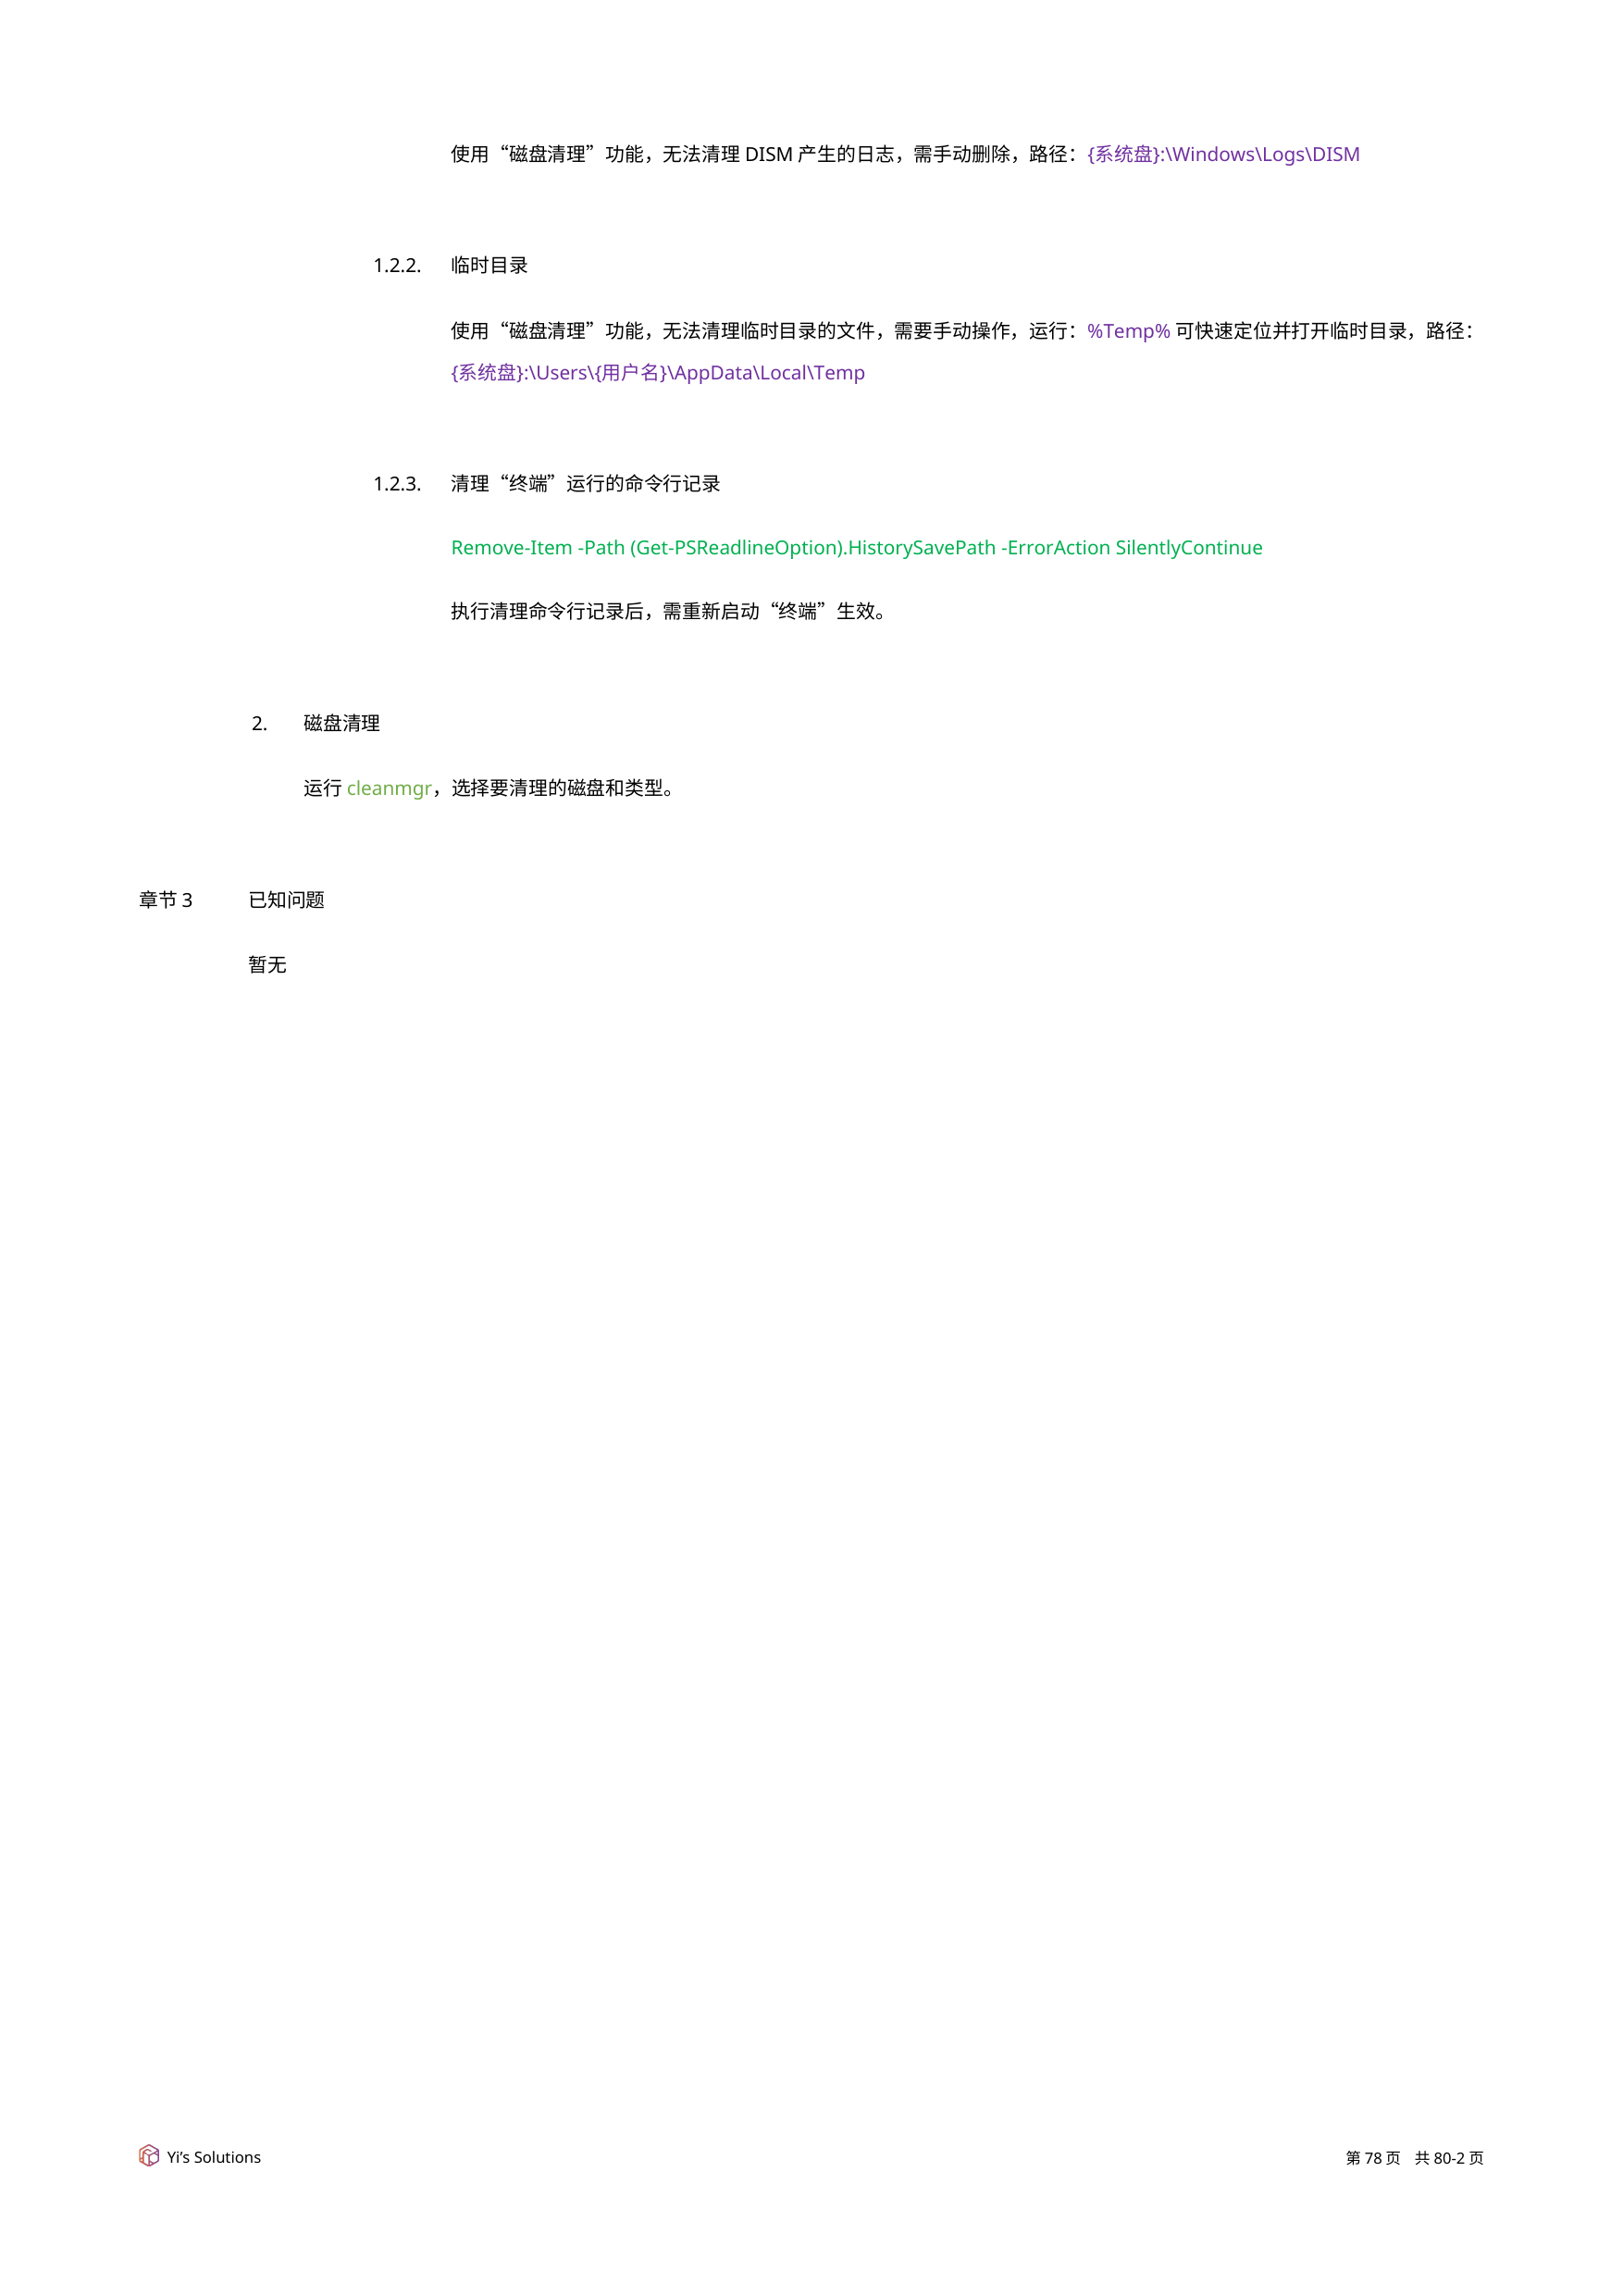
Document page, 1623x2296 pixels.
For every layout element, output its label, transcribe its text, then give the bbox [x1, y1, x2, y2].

text 暂无 [248, 949, 1484, 977]
list Remove-Item -Path (Get-PSReadlineOption).HistorySavePath -ErrorAction SilentlyContinue [451, 534, 1484, 561]
list 使用“磁盘清理”功能，无法清理临时目录的文件，需要手动操作，运行：%Temp% 可快速定位并打开临时目录，路径：{系统盘}:\Users\{用户名}\AppData\Local\Temp [451, 316, 1484, 386]
list 运行 cleanmgr，选择要清理的磁盘和类型。 [304, 773, 1484, 801]
list 临时目录 [373, 250, 1484, 279]
list 磁盘清理 [252, 708, 1484, 736]
subtitle 已知问题 [139, 885, 1484, 912]
picture [139, 2144, 159, 2166]
list 使用“磁盘清理”功能，无法清理 DISM 产生的日志，需手动删除，路径：{系统盘}:\Windows\Logs\DISM [451, 139, 1484, 167]
list 执行清理命令行记录后，需重新启动“终端”生效。 [451, 597, 1484, 625]
list 清理“终端”运行的命令行记录 [373, 469, 1484, 497]
